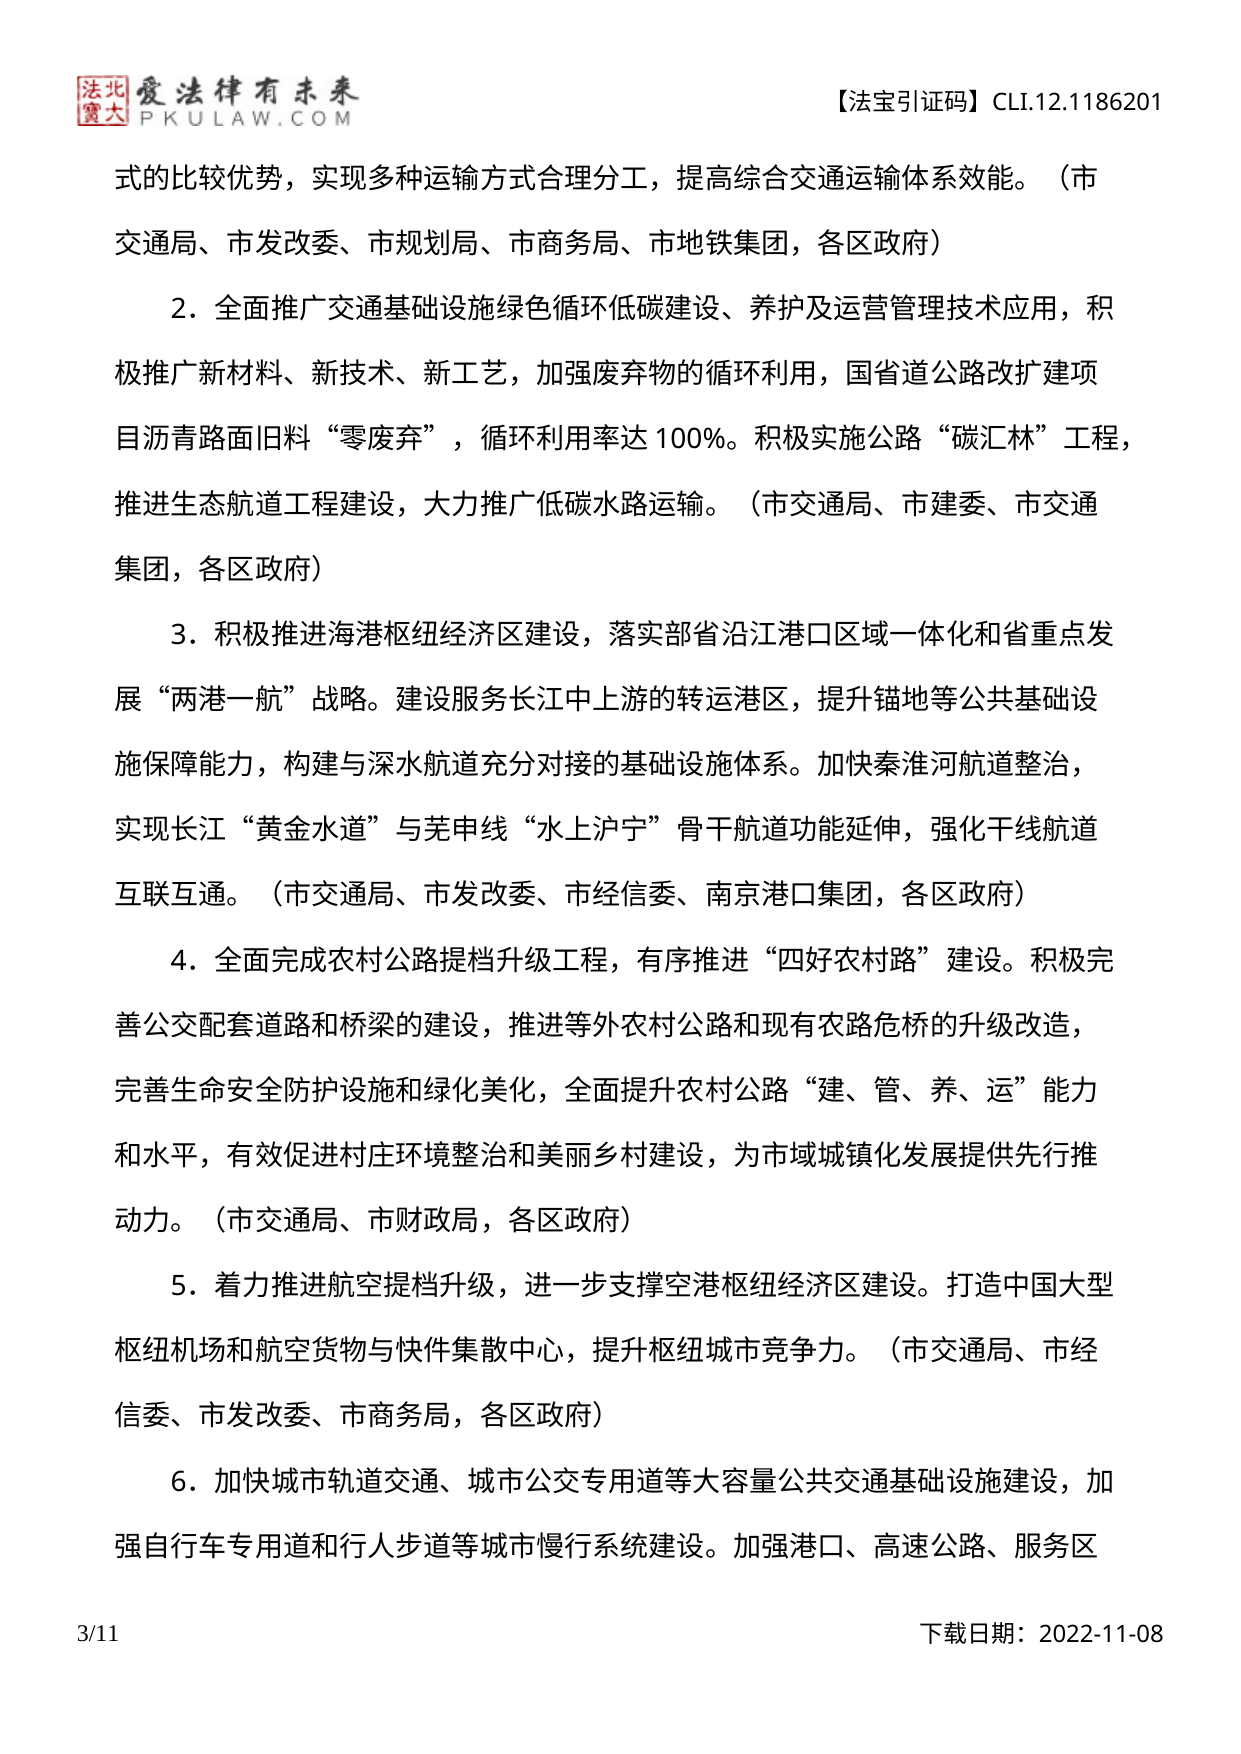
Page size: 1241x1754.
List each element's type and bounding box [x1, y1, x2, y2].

text [114, 156, 1126, 1564]
picture [76, 75, 361, 126]
